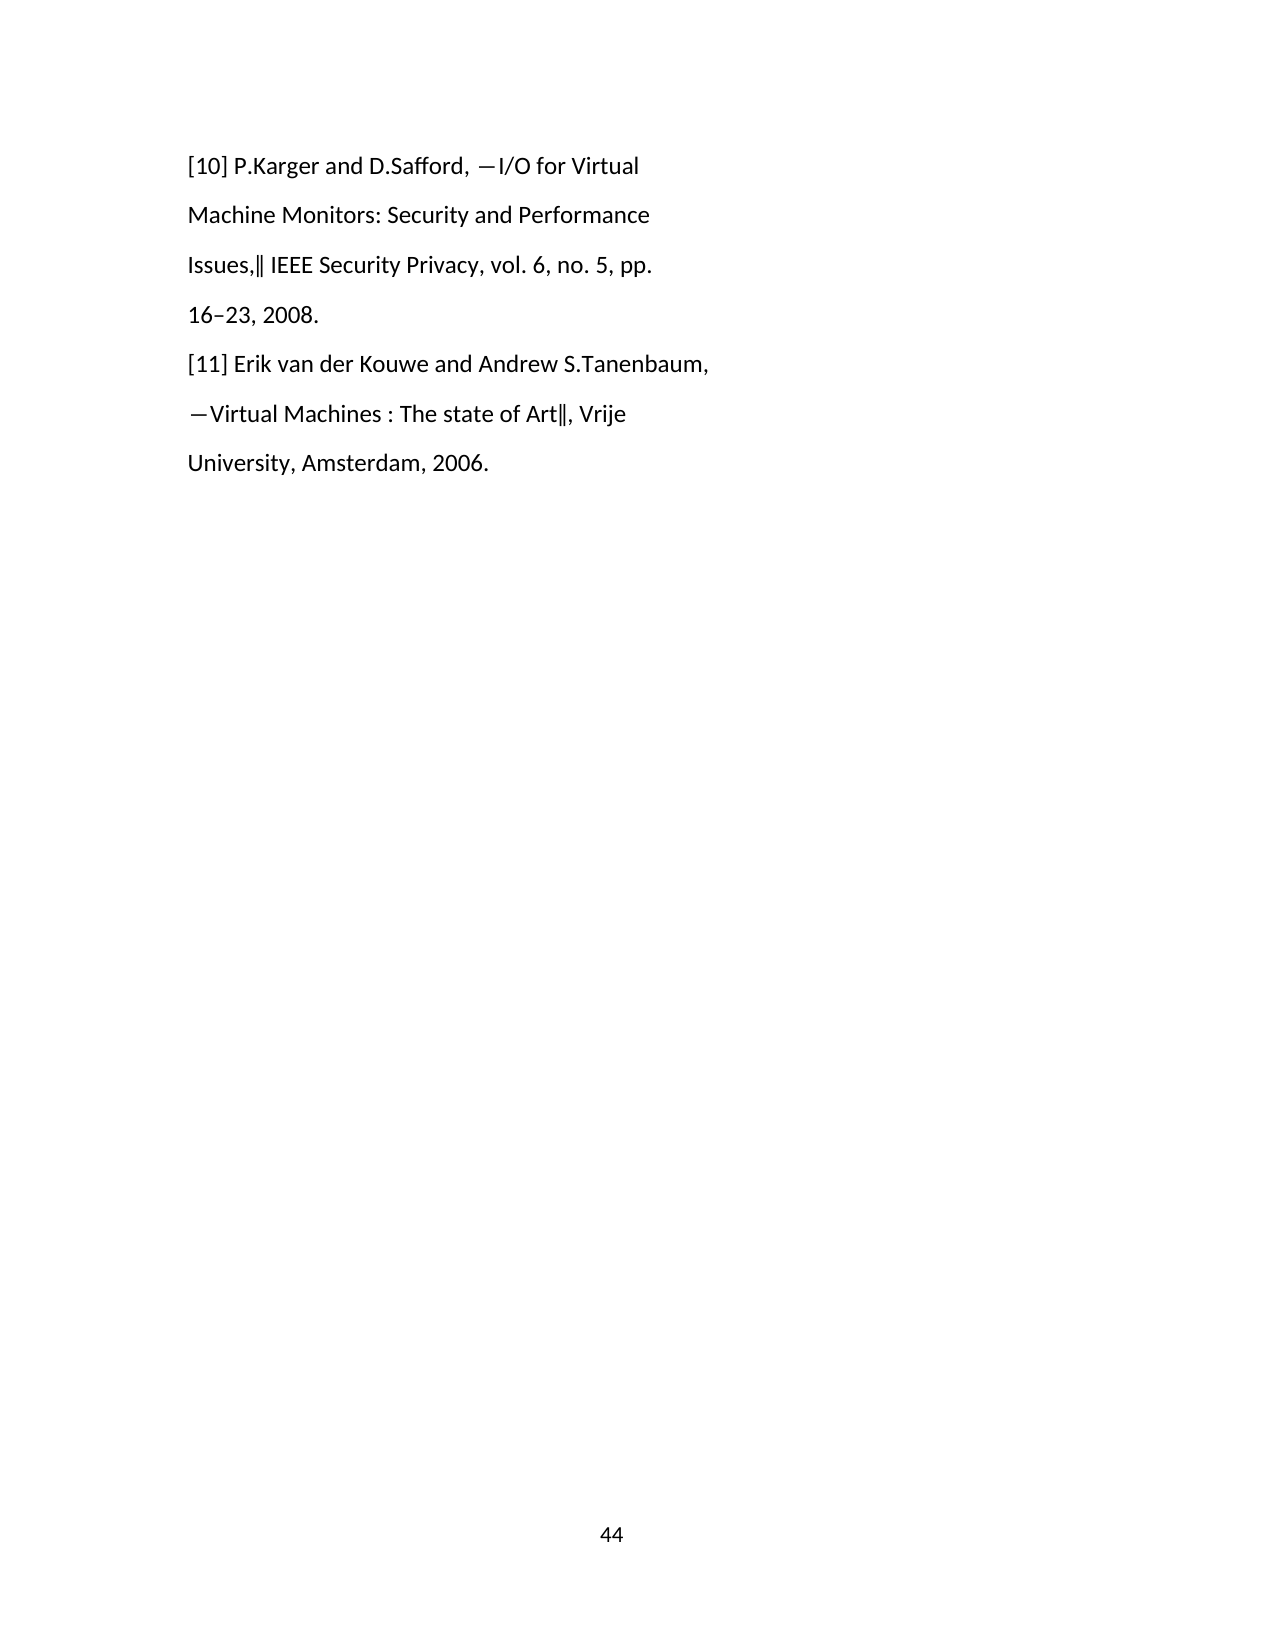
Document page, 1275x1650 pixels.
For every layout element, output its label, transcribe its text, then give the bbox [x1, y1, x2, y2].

text Machine Monitors: Security and Performance [187, 199, 1125, 230]
text ―Virtual Machines : The state of Art‖, Vrije [187, 398, 1125, 428]
text Issues,‖ IEEE Security Privacy, vol. 6, no. 5, pp. [187, 249, 1125, 280]
text [10] P.Karger and D.Safford, ―I/O for Virtual [187, 150, 1125, 181]
text University, Amsterdam, 2006. [187, 447, 1125, 478]
text [11] Erik van der Kouwe and Andrew S.Tanenbaum, [187, 348, 1125, 379]
text 16–23, 2008. [187, 299, 1125, 329]
